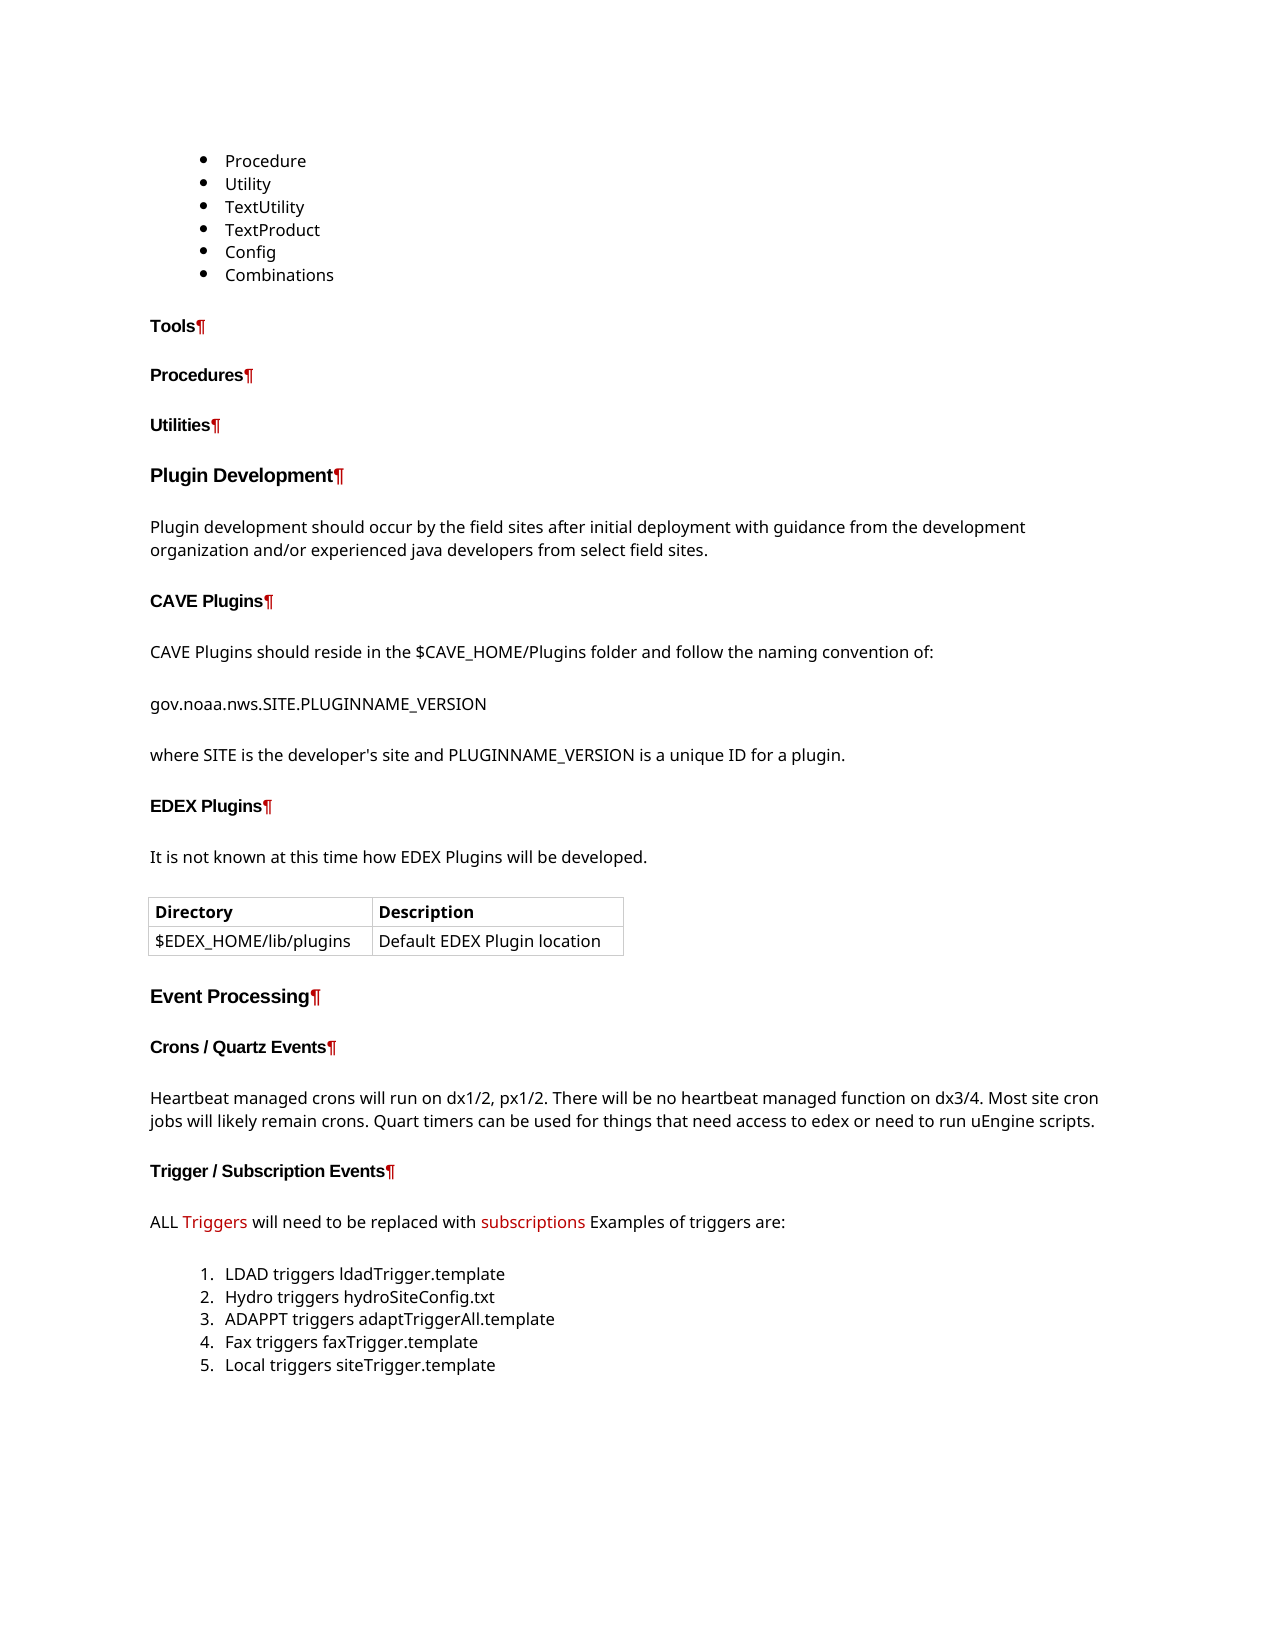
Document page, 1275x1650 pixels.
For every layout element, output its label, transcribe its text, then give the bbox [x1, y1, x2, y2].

text Tools¶ [150, 315, 1125, 336]
text Crons / Quartz Events¶ [150, 1037, 1125, 1057]
list Combinations [200, 263, 1125, 286]
table_header Directory [149, 898, 372, 926]
list TextUtility [200, 195, 1125, 218]
text gov.noaa.nws.SITE.PLUGINNAME_VERSION [150, 692, 1125, 715]
table_cell $EDEX_HOME/lib/plugins [149, 927, 372, 955]
text CAVE Plugins should reside in the $CAVE_HOME/Plugins folder and follow the naming convention of: [150, 640, 1125, 663]
list Hydro triggers hydroSiteConfig.txt [200, 1285, 1125, 1308]
list LDAD triggers ldadTrigger.template [200, 1262, 1125, 1285]
table_cell Default EDEX Plugin location [373, 927, 623, 955]
text Procedures¶ [150, 365, 1125, 385]
table_header Description [373, 898, 623, 926]
text where SITE is the developer's site and PLUGINNAME_VERSION is a unique ID for a plugin. [150, 744, 1125, 767]
list Config [200, 241, 1125, 263]
list Local triggers siteTrigger.template [200, 1353, 1125, 1376]
text Utilities¶ [150, 414, 1125, 435]
text ALL Triggers will need to be replaced with subscriptions Examples of triggers are: [150, 1211, 1125, 1233]
text Event Processing¶ [150, 985, 1125, 1008]
text EDEX Plugins¶ [150, 796, 1125, 816]
text Plugin Development¶ [150, 464, 1125, 487]
list Fax triggers faxTrigger.template [200, 1331, 1125, 1353]
text Heartbeat managed crons will run on dx1/2, px1/2. There will be no heartbeat managed function on dx3/4. Most site cron jobs will likely remain crons. Quart timers can be used for things that need access to edex or need to run uEngine scripts. [150, 1086, 1125, 1132]
list ADAPPT triggers adaptTriggerAll.template [200, 1308, 1125, 1331]
text CAVE Plugins¶ [150, 591, 1125, 611]
text Plugin development should occur by the field sites after initial deployment with guidance from the development organization and/or experienced java developers from select field sites. [150, 516, 1125, 561]
text Trigger / Subscription Events¶ [150, 1161, 1125, 1181]
list Procedure [200, 150, 1125, 173]
text It is not known at this time how EDEX Plugins will be developed. [150, 845, 1125, 868]
list Utility [200, 173, 1125, 195]
list TextProduct [200, 218, 1125, 241]
